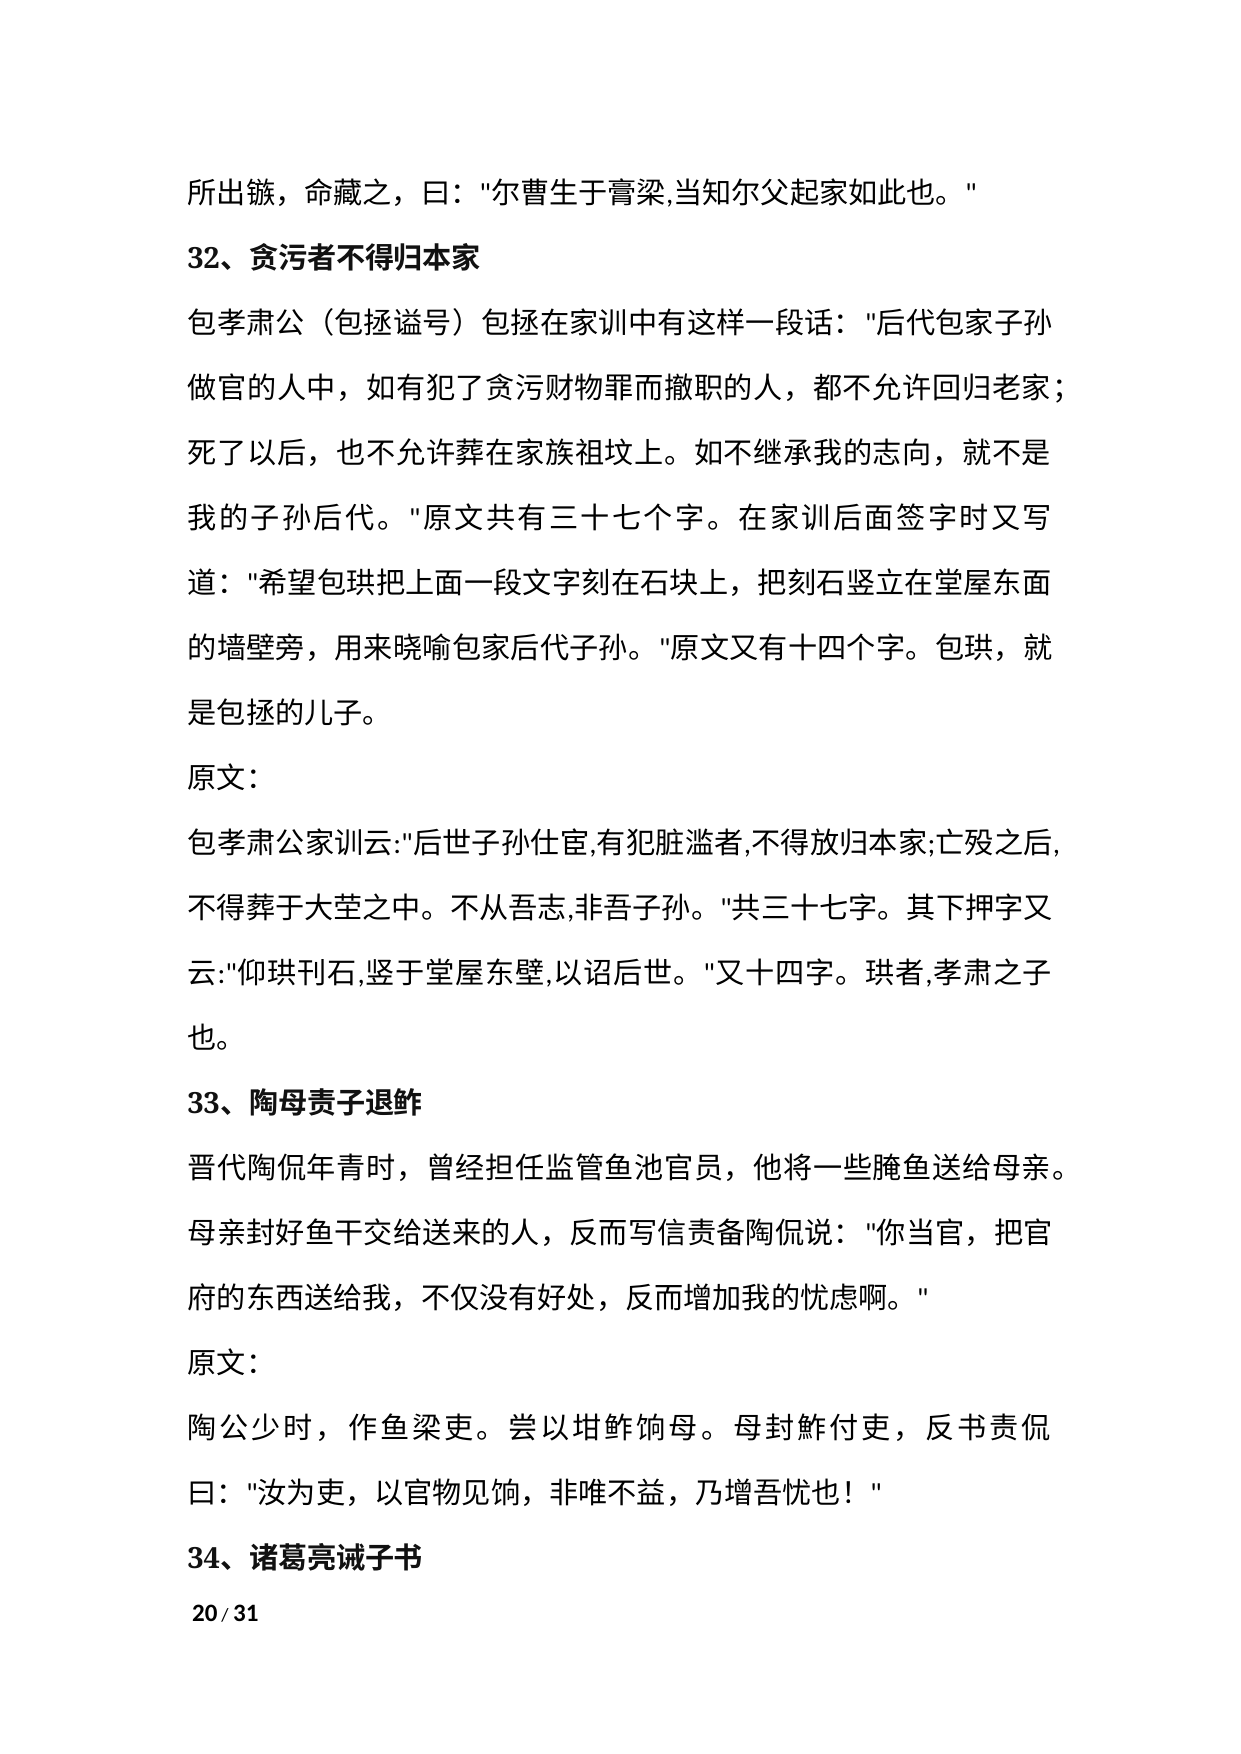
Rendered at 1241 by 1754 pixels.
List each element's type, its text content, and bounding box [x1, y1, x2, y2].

text 原文： [187, 1328, 1053, 1393]
text 34、诸葛亮诫子书 [187, 1523, 1053, 1588]
text 33、陶母责子退鲊 [187, 1068, 1053, 1133]
text 包孝肃公家训云:"后世子孙仕宦,有犯脏滥者,不得放归本家;亡殁之后,不得葬于大茔之中。不从吾志,非吾子孙。"共三十七字。其下押字又云:"仰珙刊石,竖于堂屋东壁,以诏后世。"又十四字。珙者,孝肃之子也。 [187, 808, 1053, 1068]
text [187, 158, 1053, 223]
text 晋代陶侃年青时，曾经担任监管鱼池官员，他将一些腌鱼送给母亲。母亲封好鱼干交给送来的人，反而写信责备陶侃说："你当官，把官府的东西送给我，不仅没有好处，反而增加我的忧虑啊。" [187, 1133, 1053, 1328]
text 32、贪污者不得归本家 [187, 223, 1053, 288]
text 陶公少时，作鱼梁吏。尝以坩鲊饷母。母封鮓付吏，反书责侃曰："汝为吏，以官物见饷，非唯不益，乃增吾忧也！" [187, 1393, 1053, 1523]
text 原文： [187, 743, 1053, 808]
text 包孝肃公（包拯谥号）包拯在家训中有这样一段话："后代包家子孙做官的人中，如有犯了贪污财物罪而撤职的人，都不允许回归老家；死了以后，也不允许葬在家族祖坟上。如不继承我的志向，就不是我的子孙后代。"原文共有三十七个字。在家训后面签字时又写道："希望包珙把上面一段文字刻在石块上，把刻石竖立在堂屋东面的墙壁旁，用来晓喻包家后代子孙。"原文又有十四个字。包珙，就是包拯的儿子。 [187, 288, 1053, 743]
